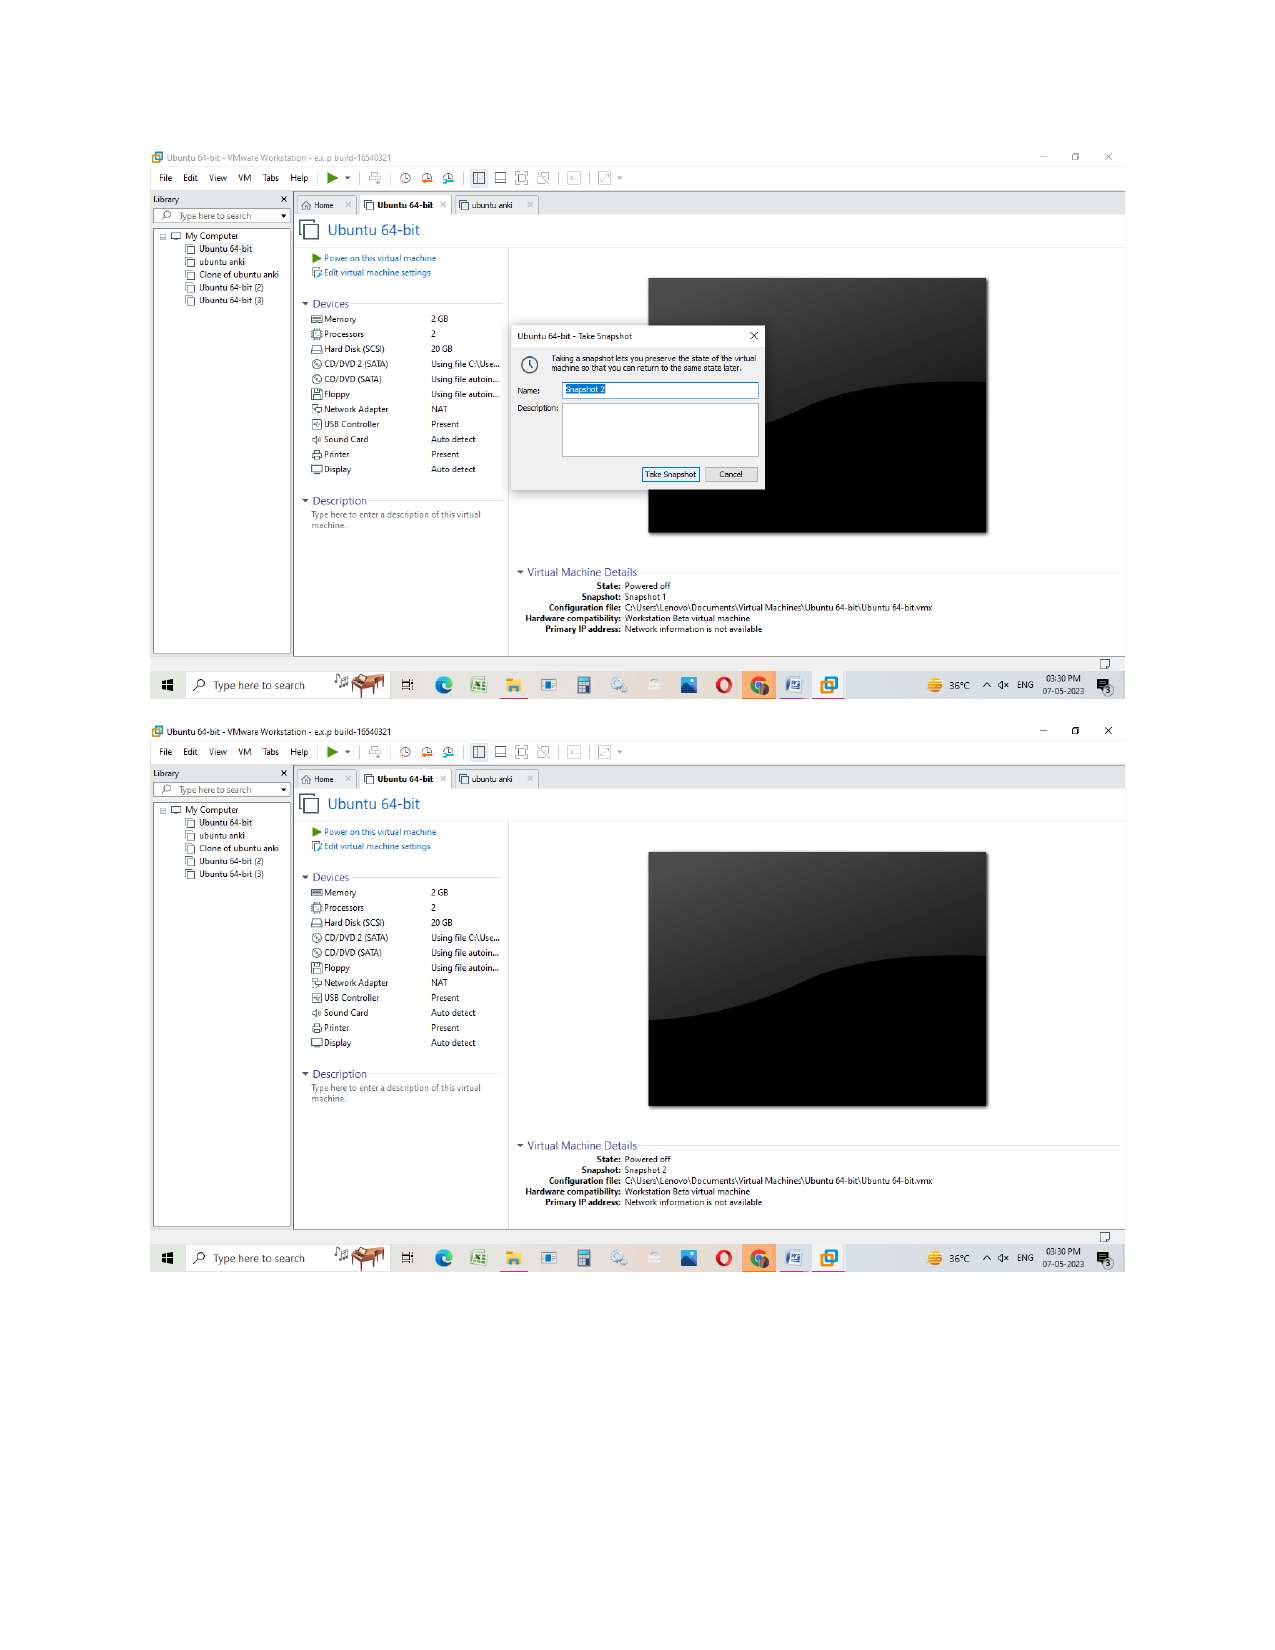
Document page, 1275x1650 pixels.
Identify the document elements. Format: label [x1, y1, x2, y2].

picture [150, 723, 1125, 1272]
picture [150, 150, 1125, 699]
